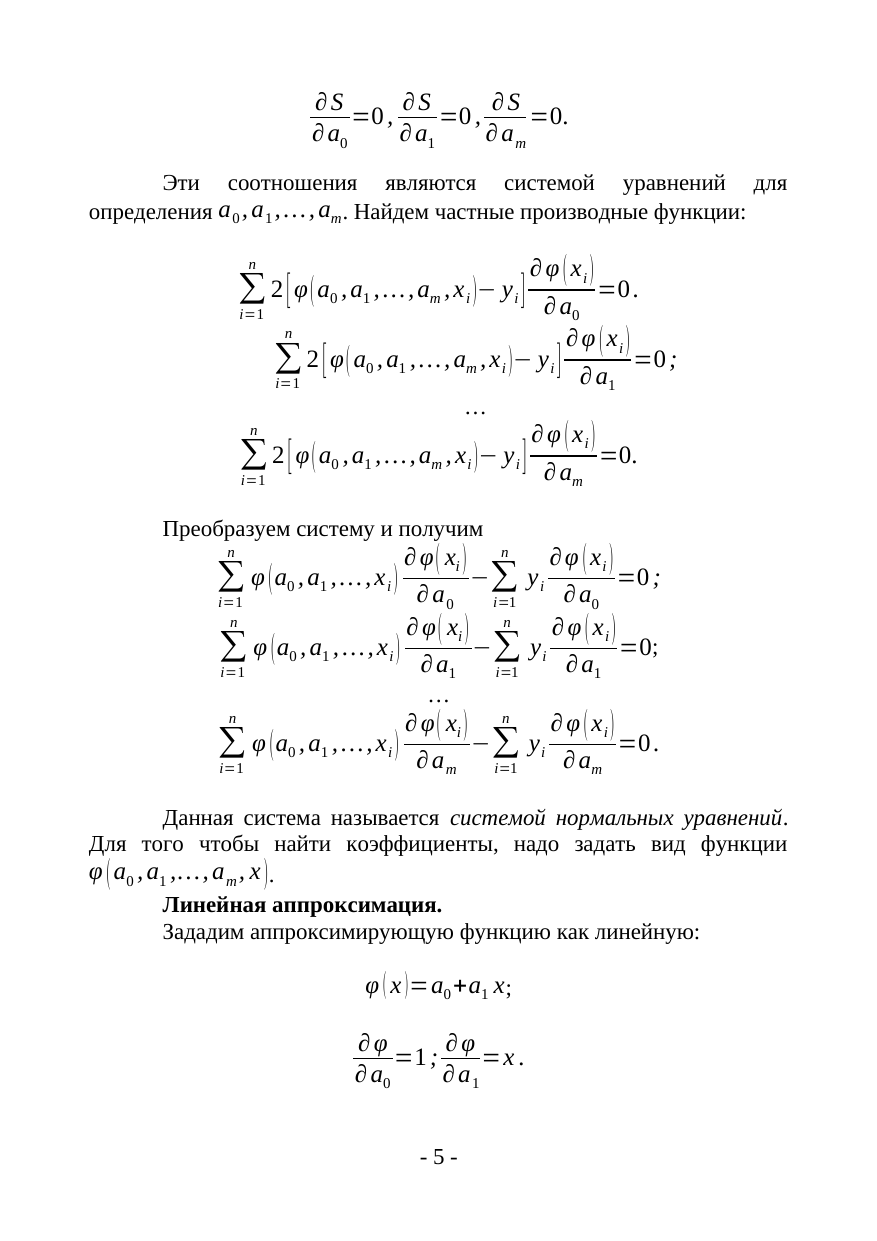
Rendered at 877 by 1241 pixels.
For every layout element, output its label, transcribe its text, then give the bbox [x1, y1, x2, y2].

text Эти соотношения являются системой уравнений для определения . Найдем частные производные функции: [89, 169, 788, 227]
text … [89, 393, 788, 419]
text Преобразуем систему и получим [89, 516, 788, 542]
text Данная система называется системой нормальных уравнений. Для того чтобы найти коэффициенты, надо задать вид функции . [89, 804, 788, 891]
text … [89, 681, 788, 708]
text ; [89, 970, 788, 1003]
text Линейная аппроксимация. [89, 891, 788, 918]
text Зададим аппроксимирующую функцию как линейную: [89, 918, 788, 944]
text ; [89, 612, 788, 681]
